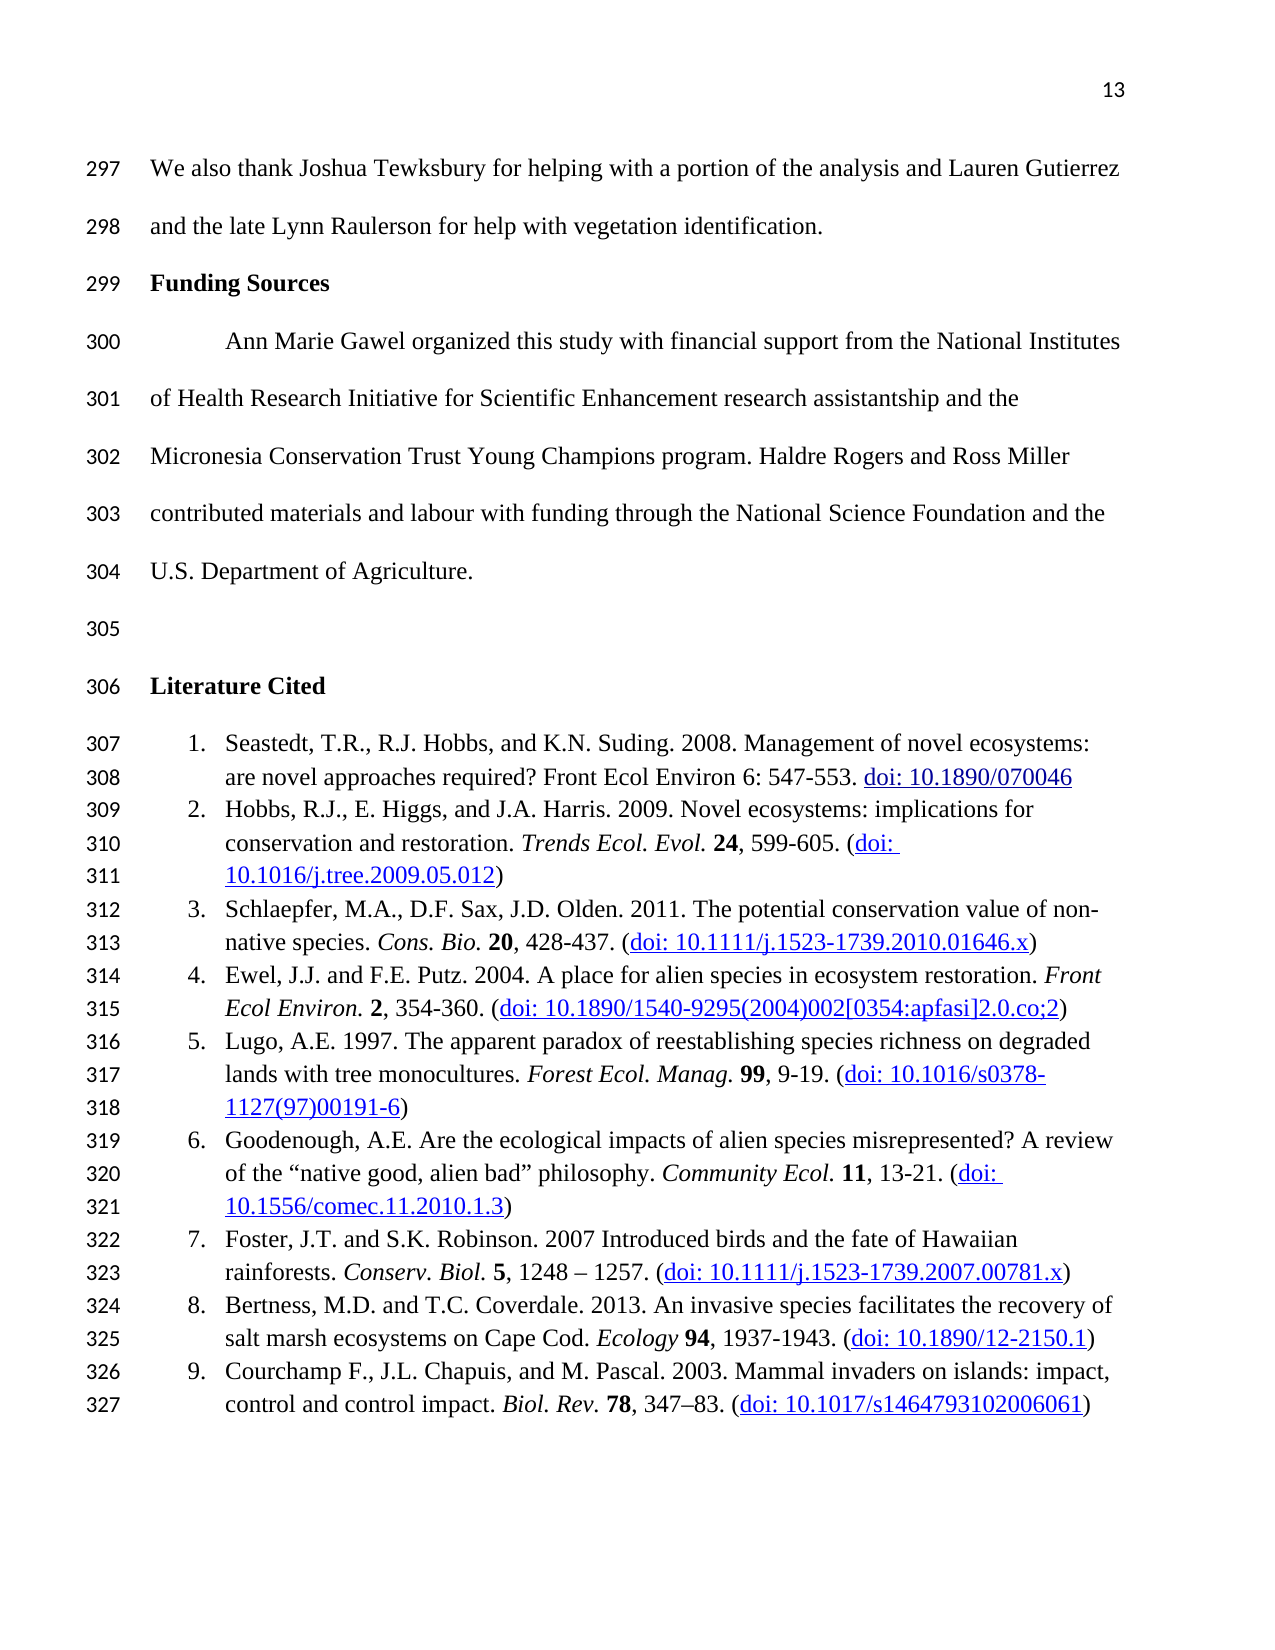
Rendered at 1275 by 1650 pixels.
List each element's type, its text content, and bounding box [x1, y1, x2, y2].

list Courchamp F., J.L. Chapuis, and M. Pascal. 2003. Mammal invaders on islands: impact, control and control impact. Biol. Rev. 78, 347–83. (doi: 10.1017/s1464793102006061) [187, 1356, 1125, 1418]
list Seastedt, T.R., R.J. Hobbs, and K.N. Suding. 2008. Management of novel ecosystems: are novel approaches required? Front Ecol Environ 6: 547-553. doi: 10.1890/070046 [187, 728, 1125, 790]
list Foster, J.T. and S.K. Robinson. 2007 Introduced birds and the fate of Hawaiian rainforests. Conserv. Biol. 5, 1248 – 1257. (doi: 10.1111/j.1523-1739.2007.00781.x) [187, 1224, 1125, 1286]
list Lugo, A.E. 1997. The apparent paradox of reestablishing species richness on degraded lands with tree monocultures. Forest Ecol. Manag. 99, 9-19. (doi: 10.1016/s0378-1127(97)00191-6) [187, 1026, 1125, 1121]
text Literature Cited [150, 671, 1125, 700]
list Bertness, M.D. and T.C. Coverdale. 2013. An invasive species facilitates the recovery of salt marsh ecosystems on Cape Cod. Ecology 94, 1937-1943. (doi: 10.1890/12-2150.1) [187, 1290, 1125, 1352]
list Ewel, J.J. and F.E. Putz. 2004. A place for alien species in ecosystem restoration. Front Ecol Environ. 2, 354-360. (doi: 10.1890/1540-9295(2004)002[0354:apfasi]2.0.co;2) [187, 960, 1125, 1021]
text Funding Sources [150, 268, 1125, 297]
list Schlaepfer, M.A., D.F. Sax, J.D. Olden. 2011. The potential conservation value of non-native species. Cons. Bio. 20, 428-437. (doi: 10.1111/j.1523-1739.2010.01646.x) [187, 894, 1125, 955]
list Goodenough, A.E. Are the ecological impacts of alien species misrepresented? A review of the “native good, alien bad” philosophy. Community Ecol. 11, 13-21. (doi: 10.1556/comec.11.2010.1.3) [187, 1125, 1125, 1219]
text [150, 153, 1125, 240]
text Ann Marie Gawel organized this study with financial support from the National Institutes of Health Research Initiative for Scientific Enhancement research assistantship and the Micronesia Conservation Trust Young Champions program. Haldre Rogers and Ross Miller contributed materials and labour with funding through the National Science Foundation and the U.S. Department of Agriculture. [150, 326, 1125, 585]
list Hobbs, R.J., E. Higgs, and J.A. Harris. 2009. Novel ecosystems: implications for conservation and restoration. Trends Ecol. Evol. 24, 599-605. (doi: 10.1016/j.tree.2009.05.012) [187, 794, 1125, 889]
